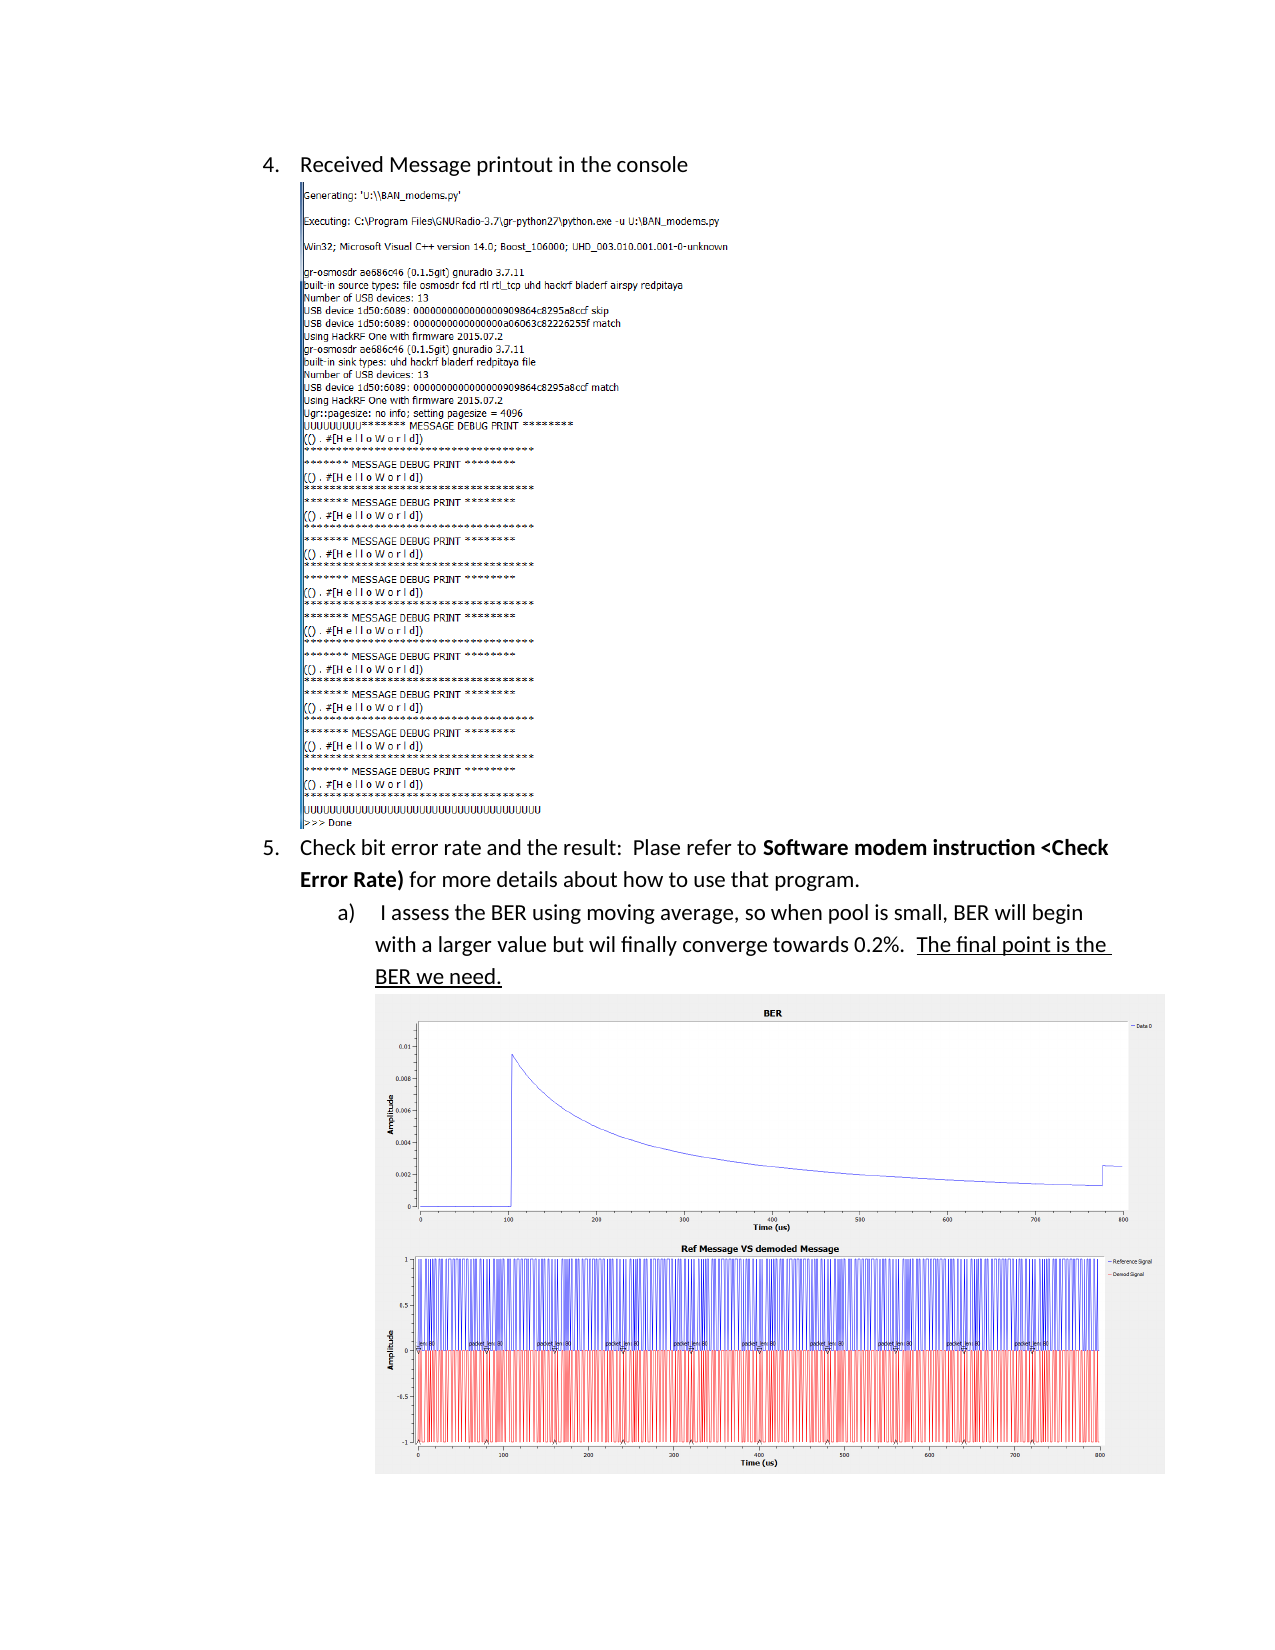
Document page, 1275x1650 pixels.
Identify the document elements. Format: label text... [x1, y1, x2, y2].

picture [375, 994, 1165, 1474]
picture [300, 182, 746, 829]
list Check bit error rate and the result: Plase refer to Software modem instruction <Check Error Rate) for more details about how to use that program. [262, 833, 1125, 893]
